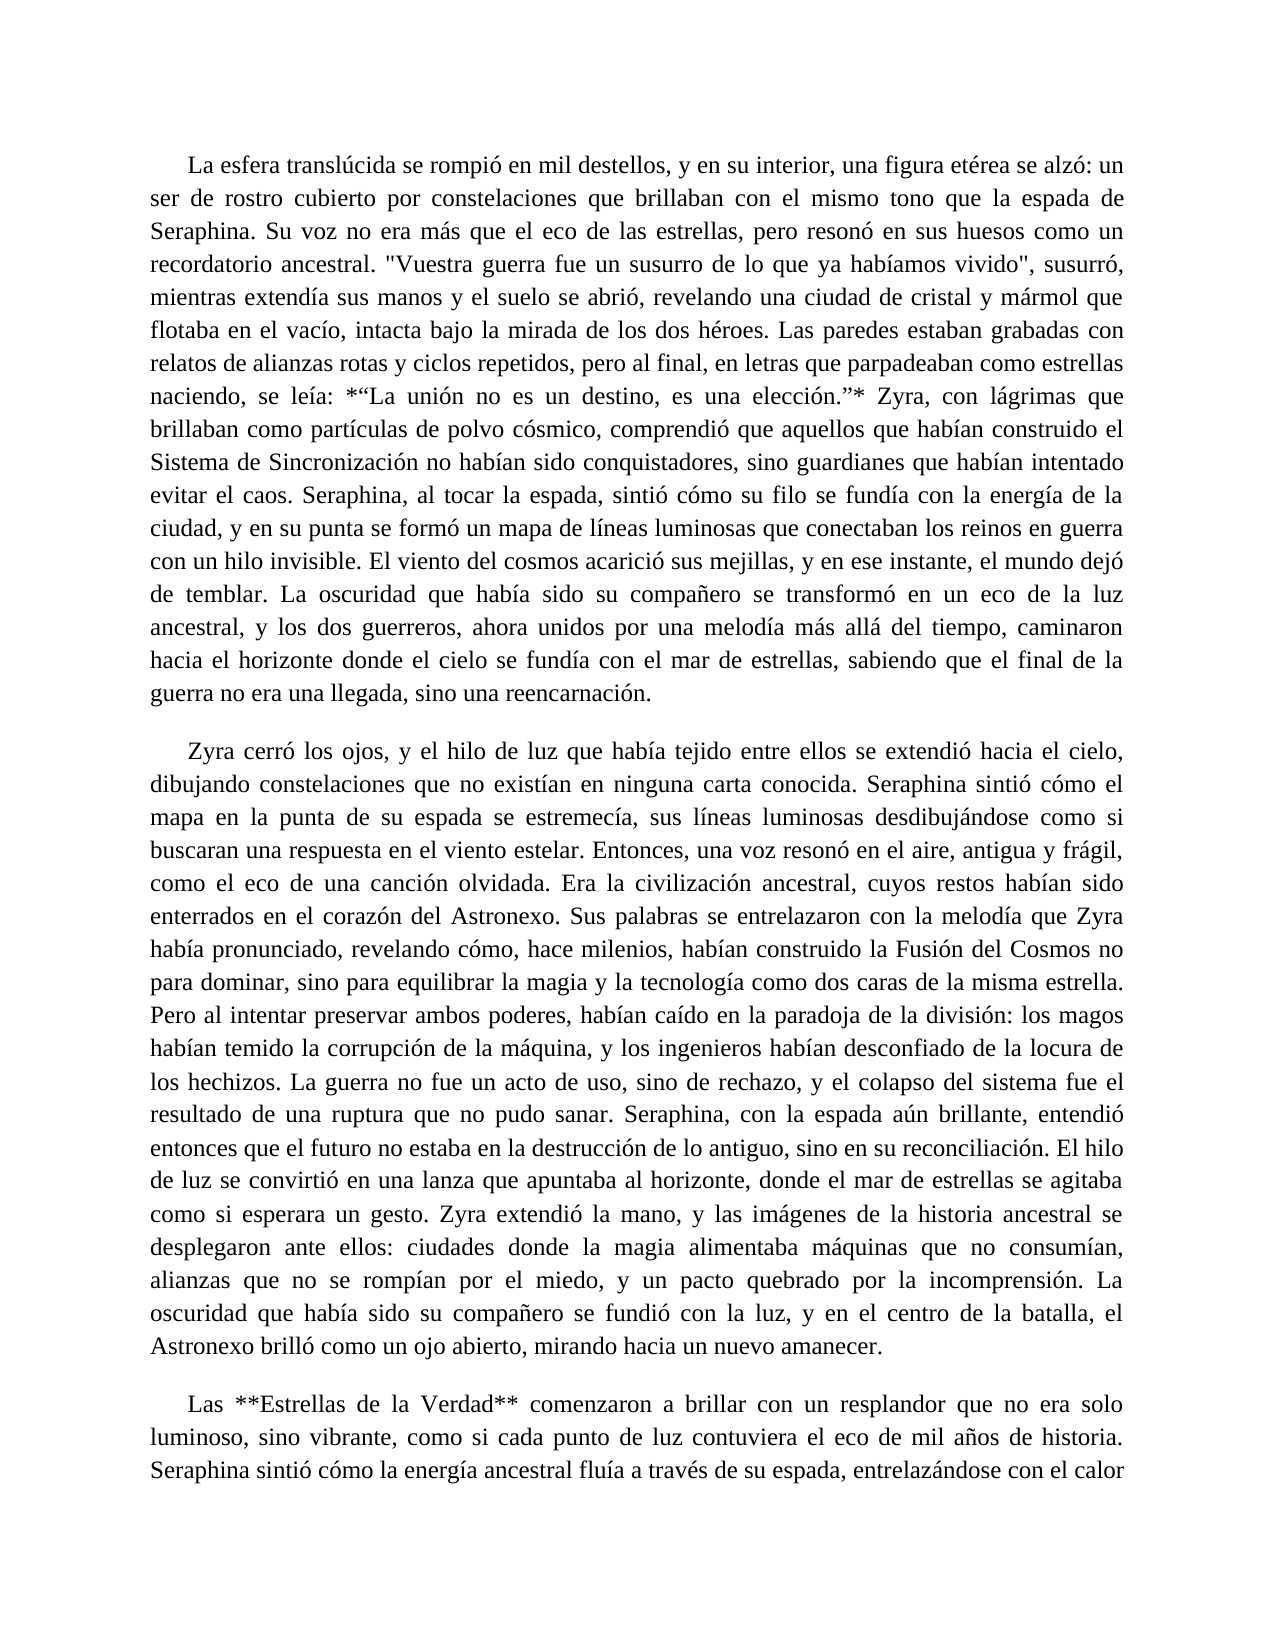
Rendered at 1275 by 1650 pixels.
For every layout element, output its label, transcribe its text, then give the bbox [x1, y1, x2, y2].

text La esfera translúcida se rompió en mil destellos, y en su interior, una figura etérea se alzó: un ser de rostro cubierto por constelaciones que brillaban con el mismo tono que la espada de Seraphina. Su voz no era más que el eco de las estrellas, pero resonó en sus huesos como un recordatorio ancestral. "Vuestra guerra fue un susurro de lo que ya habíamos vivido", susurró, mientras extendía sus manos y el suelo se abrió, revelando una ciudad de cristal y mármol que flotaba en el vacío, intacta bajo la mirada de los dos héroes. Las paredes estaban grabadas con relatos de alianzas rotas y ciclos repetidos, pero al final, en letras que parpadeaban como estrellas naciendo, se leía: *“La unión no es un destino, es una elección.”* Zyra, con lágrimas que brillaban como partículas de polvo cósmico, comprendió que aquellos que habían construido el Sistema de Sincronización no habían sido conquistadores, sino guardianes que habían intentado evitar el caos. Seraphina, al tocar la espada, sintió cómo su filo se fundía con la energía de la ciudad, y en su punta se formó un mapa de líneas luminosas que conectaban los reinos en guerra con un hilo invisible. El viento del cosmos acarició sus mejillas, y en ese instante, el mundo dejó de temblar. La oscuridad que había sido su compañero se transformó en un eco de la luz ancestral, y los dos guerreros, ahora unidos por una melodía más allá del tiempo, caminaron hacia el horizonte donde el cielo se fundía con el mar de estrellas, sabiendo que el final de la guerra no era una llegada, sino una reencarnación. [150, 150, 1125, 707]
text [150, 1389, 1125, 1483]
text Zyra cerró los ojos, y el hilo de luz que había tejido entre ellos se extendió hacia el cielo, dibujando constelaciones que no existían en ninguna carta conocida. Seraphina sintió cómo el mapa en la punta de su espada se estremecía, sus líneas luminosas desdibujándose como si buscaran una respuesta en el viento estelar. Entonces, una voz resonó en el aire, antigua y frágil, como el eco de una canción olvidada. Era la civilización ancestral, cuyos restos habían sido enterrados en el corazón del Astronexo. Sus palabras se entrelazaron con la melodía que Zyra había pronunciado, revelando cómo, hace milenios, habían construido la Fusión del Cosmos no para dominar, sino para equilibrar la magia y la tecnología como dos caras de la misma estrella. Pero al intentar preservar ambos poderes, habían caído en la paradoja de la división: los magos habían temido la corrupción de la máquina, y los ingenieros habían desconfiado de la locura de los hechizos. La guerra no fue un acto de uso, sino de rechazo, y el colapso del sistema fue el resultado de una ruptura que no pudo sanar. Seraphina, con la espada aún brillante, entendió entonces que el futuro no estaba en la destrucción de lo antiguo, sino en su reconciliación. El hilo de luz se convirtió en una lanza que apuntaba al horizonte, donde el mar de estrellas se agitaba como si esperara un gesto. Zyra extendió la mano, y las imágenes de la historia ancestral se desplegaron ante ellos: ciudades donde la magia alimentaba máquinas que no consumían, alianzas que no se rompían por el miedo, y un pacto quebrado por la incomprensión. La oscuridad que había sido su compañero se fundió con la luz, y en el centro de la batalla, el Astronexo brilló como un ojo abierto, mirando hacia un nuevo amanecer. [150, 736, 1125, 1359]
